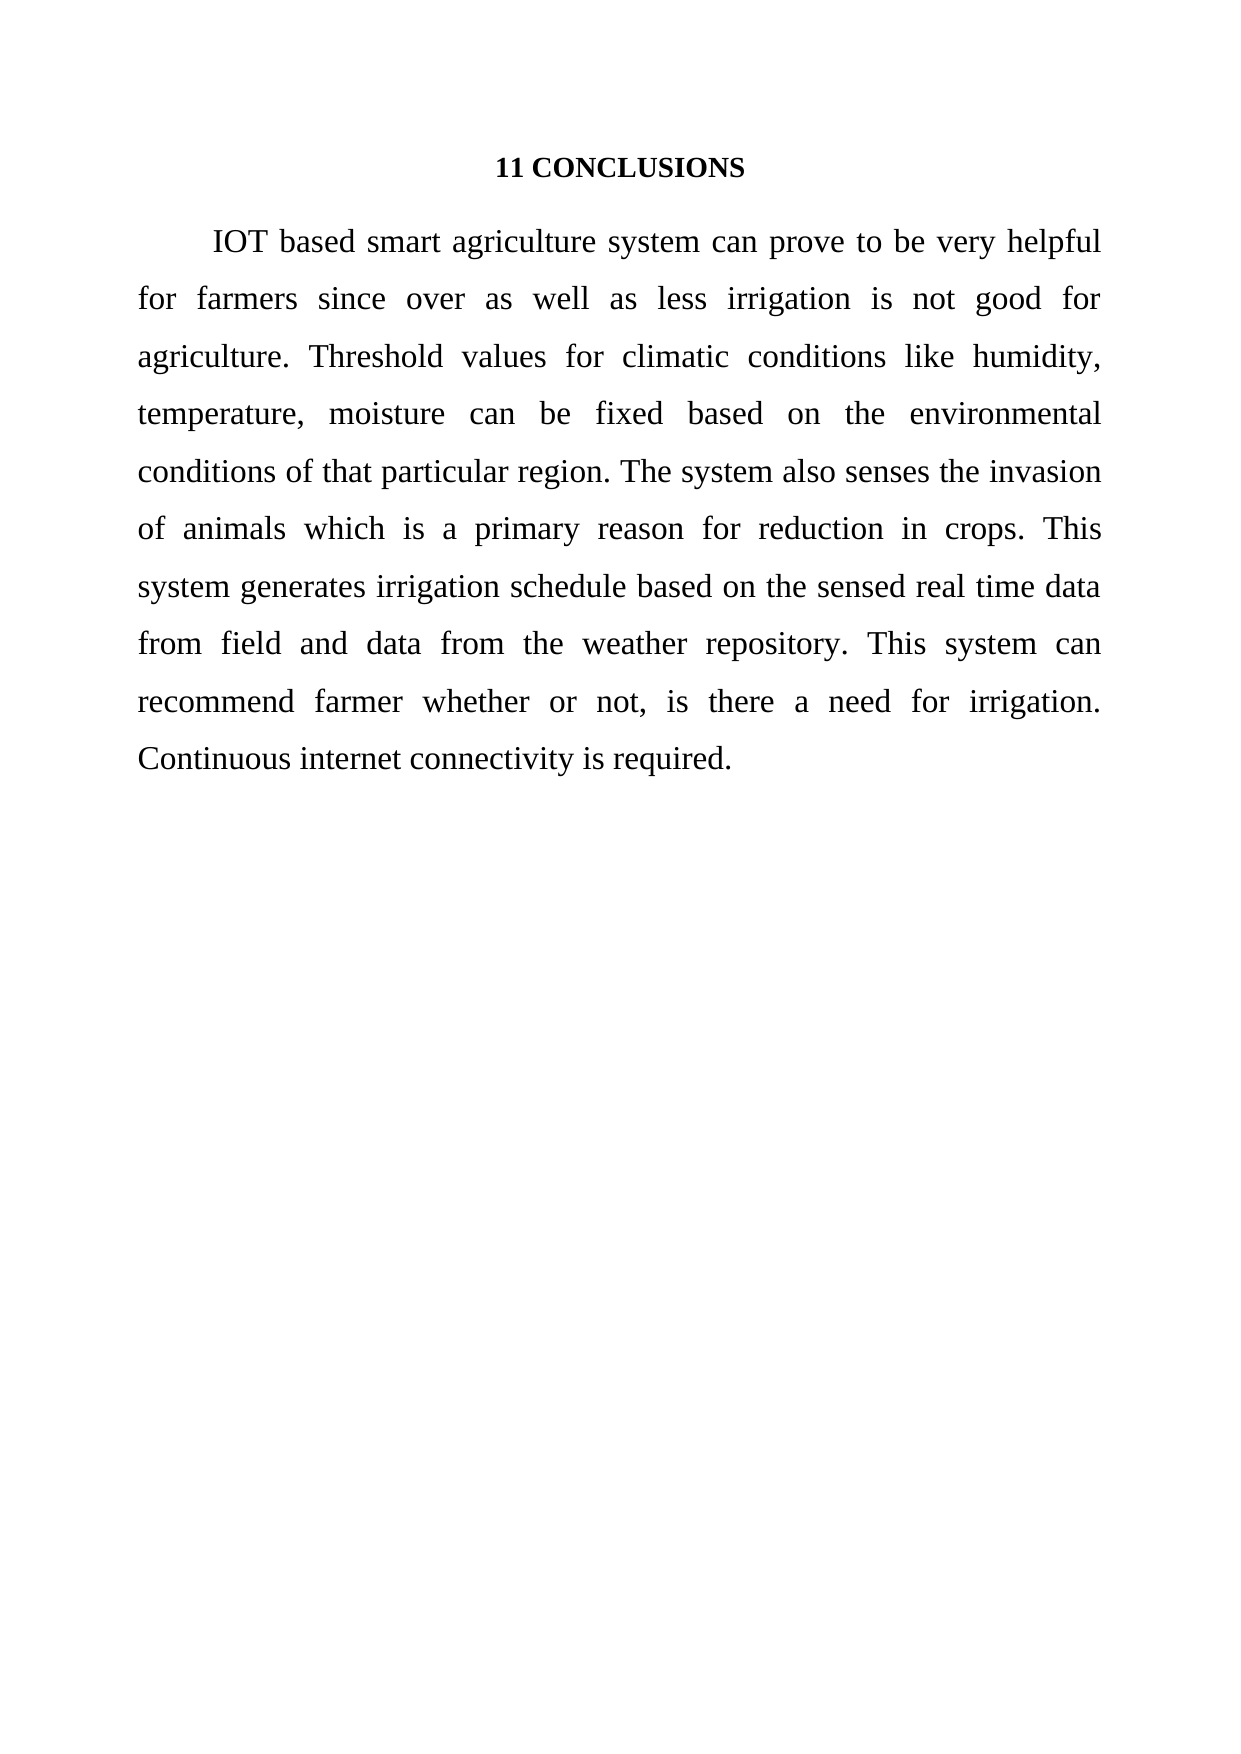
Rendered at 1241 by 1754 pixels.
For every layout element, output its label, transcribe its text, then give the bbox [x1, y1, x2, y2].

text 11 CONCLUSIONS [137, 150, 1103, 183]
text IOT based smart agriculture system can prove to be very helpful for farmers since over as well as less irrigation is not good for agriculture. Threshold values for climatic conditions like humidity, temperature, moisture can be fixed based on the environmental conditions of that particular region. The system also senses the invasion of animals which is a primary reason for reduction in crops. This system generates irrigation schedule based on the sensed real time data from field and data from the weather repository. This system can recommend farmer whether or not, is there a need for irrigation. Continuous internet connectivity is required. [137, 221, 1103, 777]
